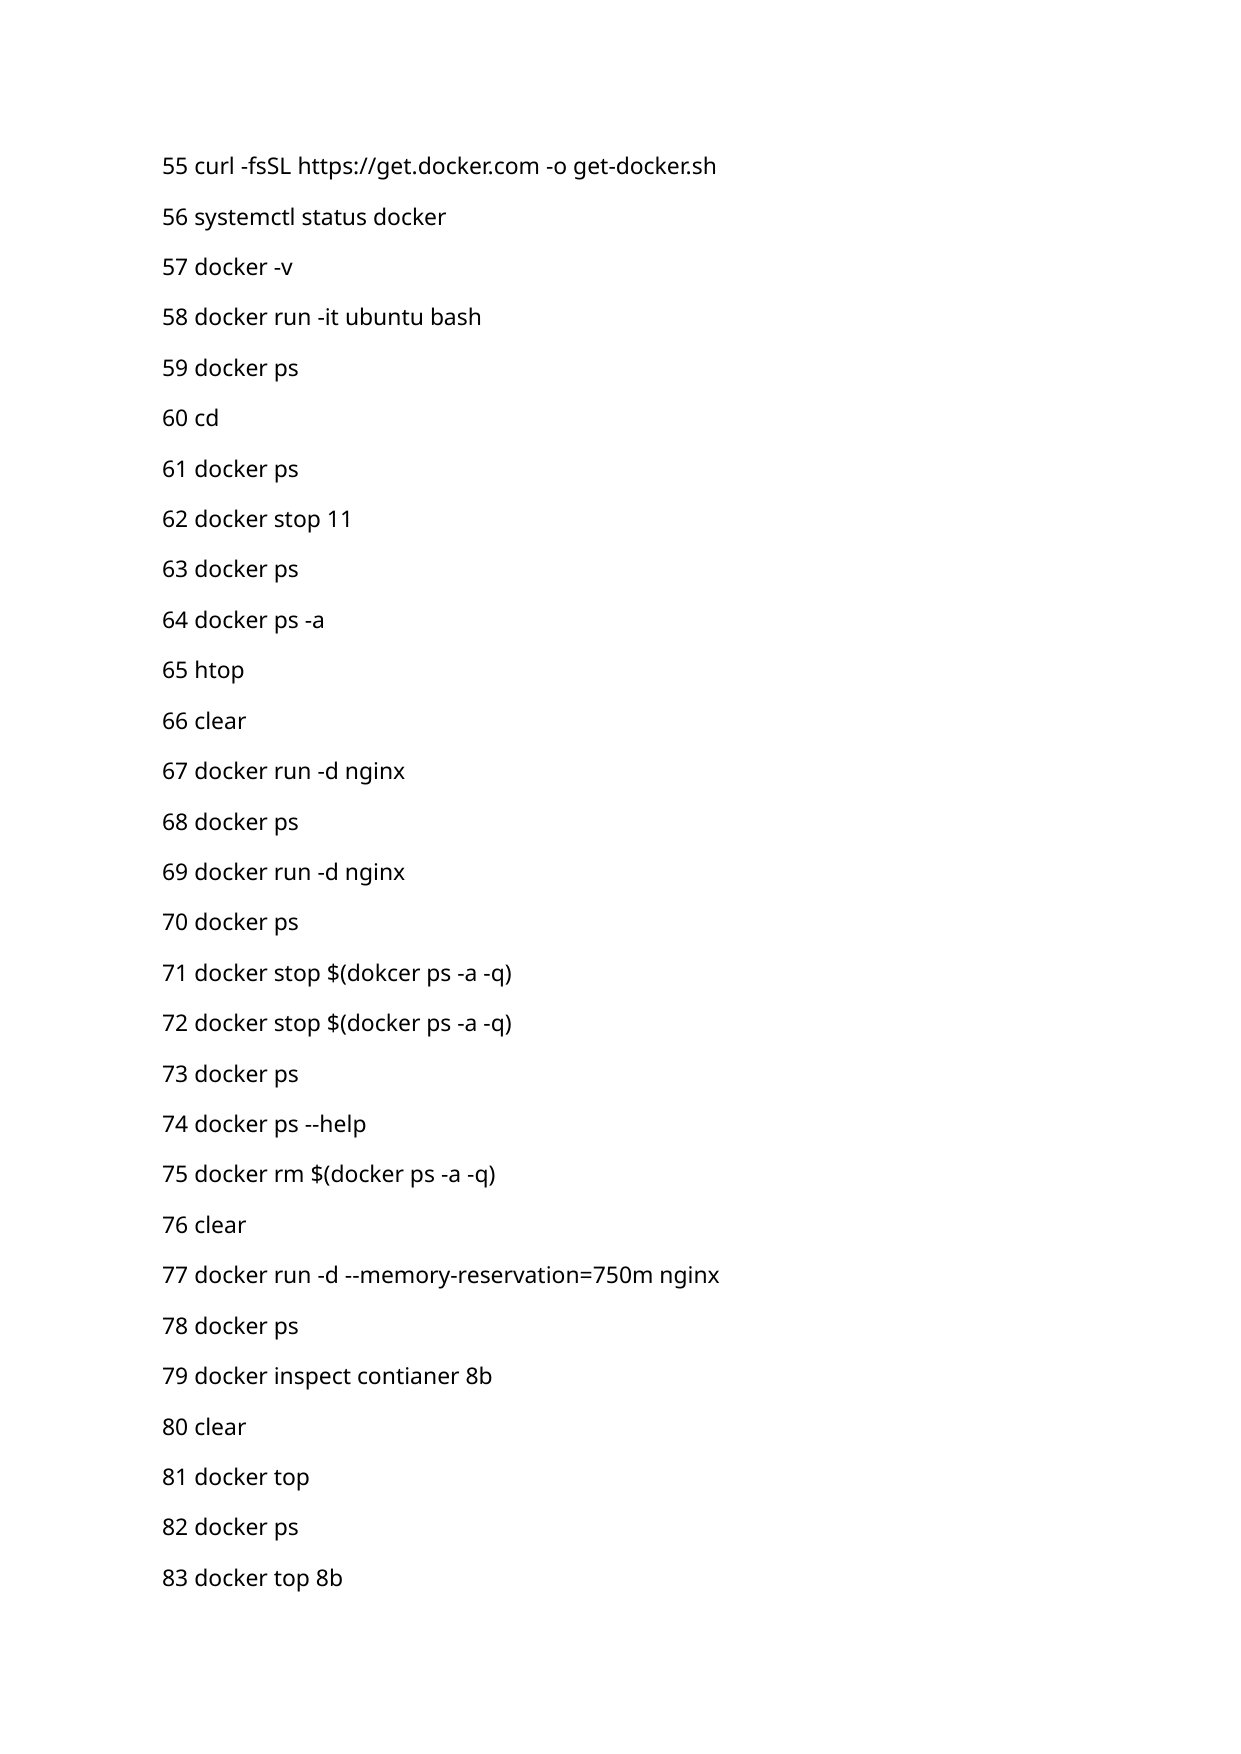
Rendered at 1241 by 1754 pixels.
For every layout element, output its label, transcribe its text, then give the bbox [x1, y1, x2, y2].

text 63 docker ps [150, 553, 1090, 584]
text 67 docker run -d nginx [150, 755, 1090, 786]
text 57 docker -v [150, 251, 1090, 282]
text 79 docker inspect contianer 8b [150, 1360, 1090, 1391]
text 80 clear [150, 1410, 1090, 1442]
text 76 clear [150, 1209, 1090, 1240]
text 77 docker run -d --memory-reservation=750m nginx [150, 1259, 1090, 1290]
text 61 docker ps [150, 452, 1090, 484]
text 65 htop [150, 654, 1090, 685]
text 68 docker ps [150, 805, 1090, 837]
text 74 docker ps --help [150, 1108, 1090, 1139]
text 71 docker stop $(dokcer ps -a -q) [150, 957, 1090, 988]
text 66 clear [150, 704, 1090, 736]
text 62 docker stop 11 [150, 503, 1090, 534]
text 75 docker rm $(docker ps -a -q) [150, 1158, 1090, 1189]
text 58 docker run -it ubuntu bash [150, 301, 1090, 332]
text 81 docker top [150, 1461, 1090, 1492]
text 60 cd [150, 402, 1090, 433]
text 69 docker run -d nginx [150, 856, 1090, 887]
text 78 docker ps [150, 1309, 1090, 1341]
text 55 curl -fsSL https://get.docker.com -o get-docker.sh [150, 150, 1090, 181]
text 72 docker stop $(docker ps -a -q) [150, 1007, 1090, 1038]
text 70 docker ps [150, 906, 1090, 937]
text 82 docker ps [150, 1511, 1090, 1542]
text 59 docker ps [150, 352, 1090, 383]
text 83 docker top 8b [150, 1562, 1090, 1593]
text 64 docker ps -a [150, 604, 1090, 635]
text 73 docker ps [150, 1057, 1090, 1089]
text 56 systemctl status docker [150, 200, 1090, 232]
